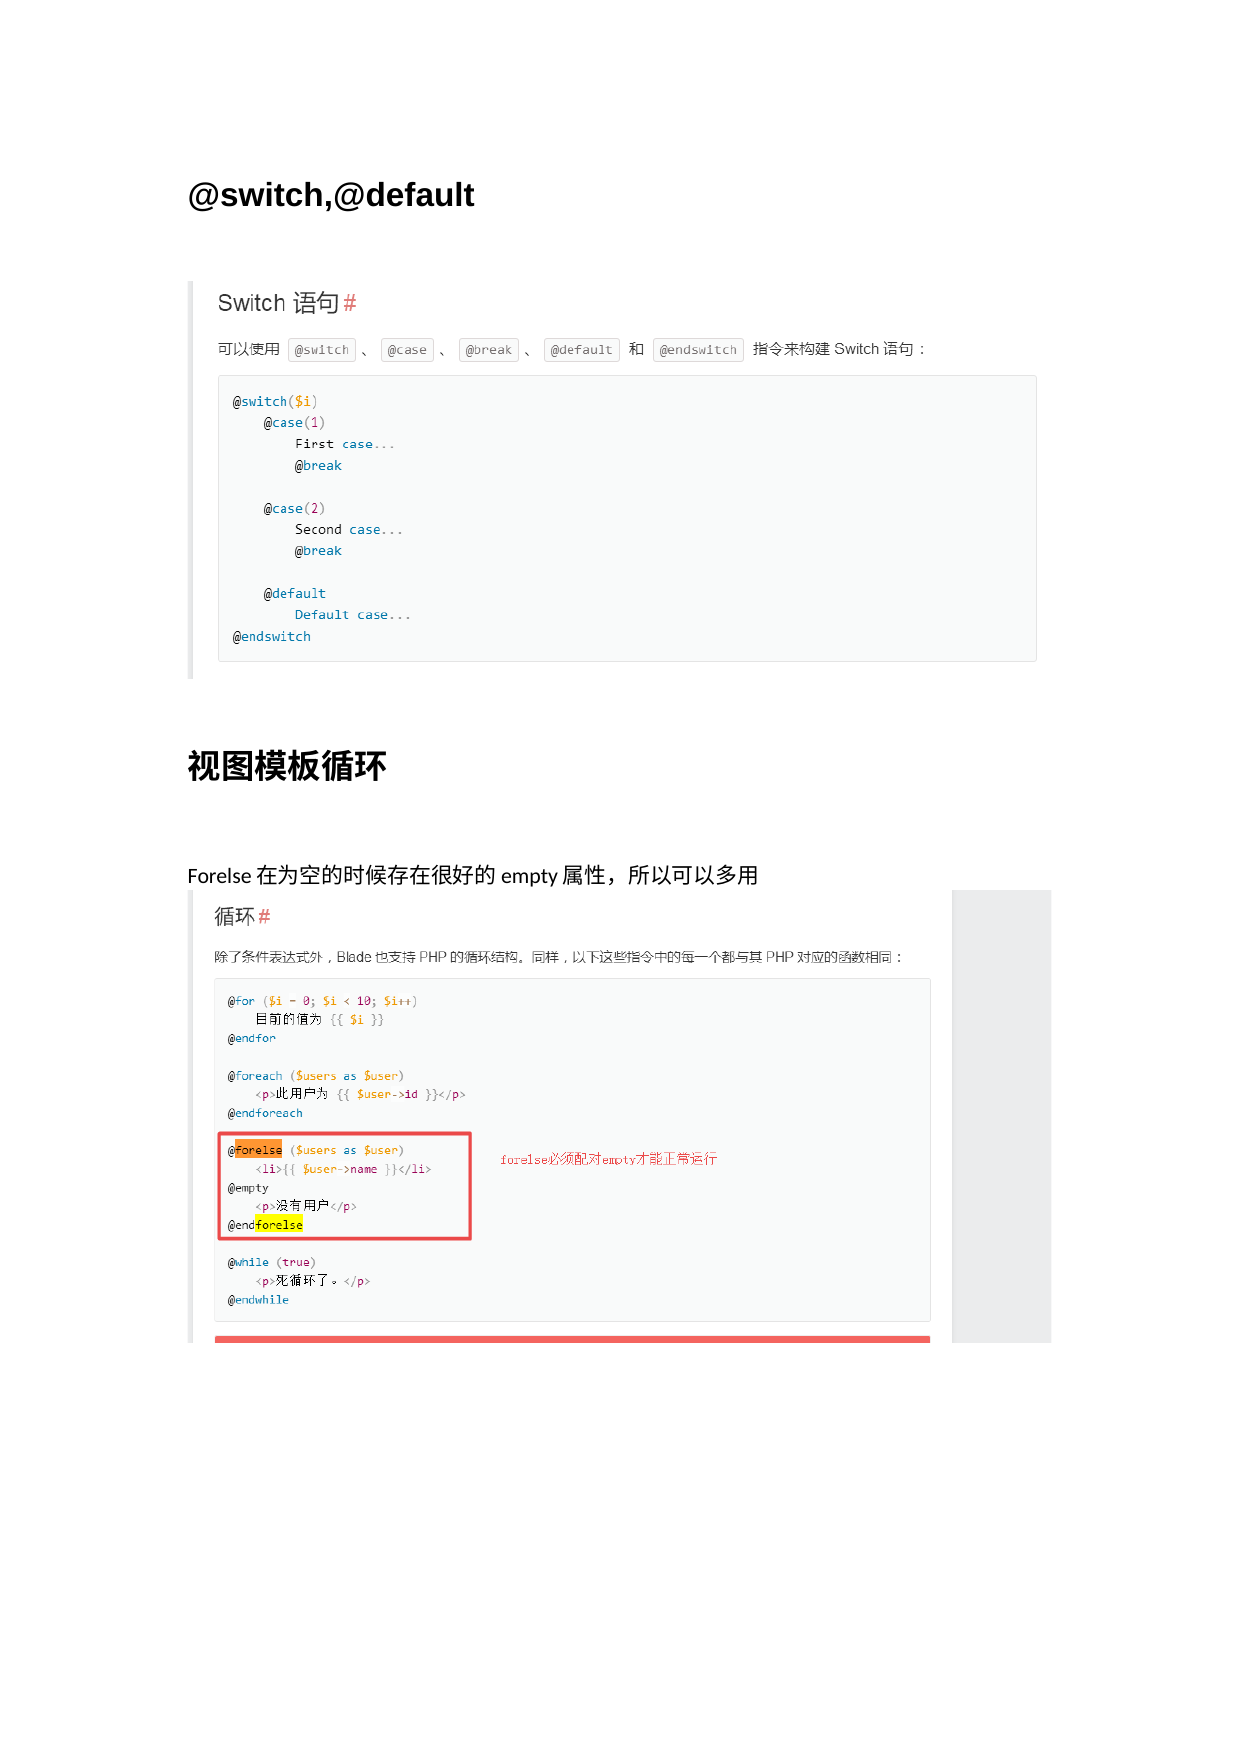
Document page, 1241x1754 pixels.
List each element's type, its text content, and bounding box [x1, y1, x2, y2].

text Forelse在为空的时候存在很好的empty属性，所以可以多用 [187, 858, 1053, 891]
subtitle @switch,@default [187, 162, 1053, 227]
picture [187, 890, 1052, 1343]
picture [187, 281, 1052, 679]
subtitle 视图模板循环 [187, 731, 1053, 796]
